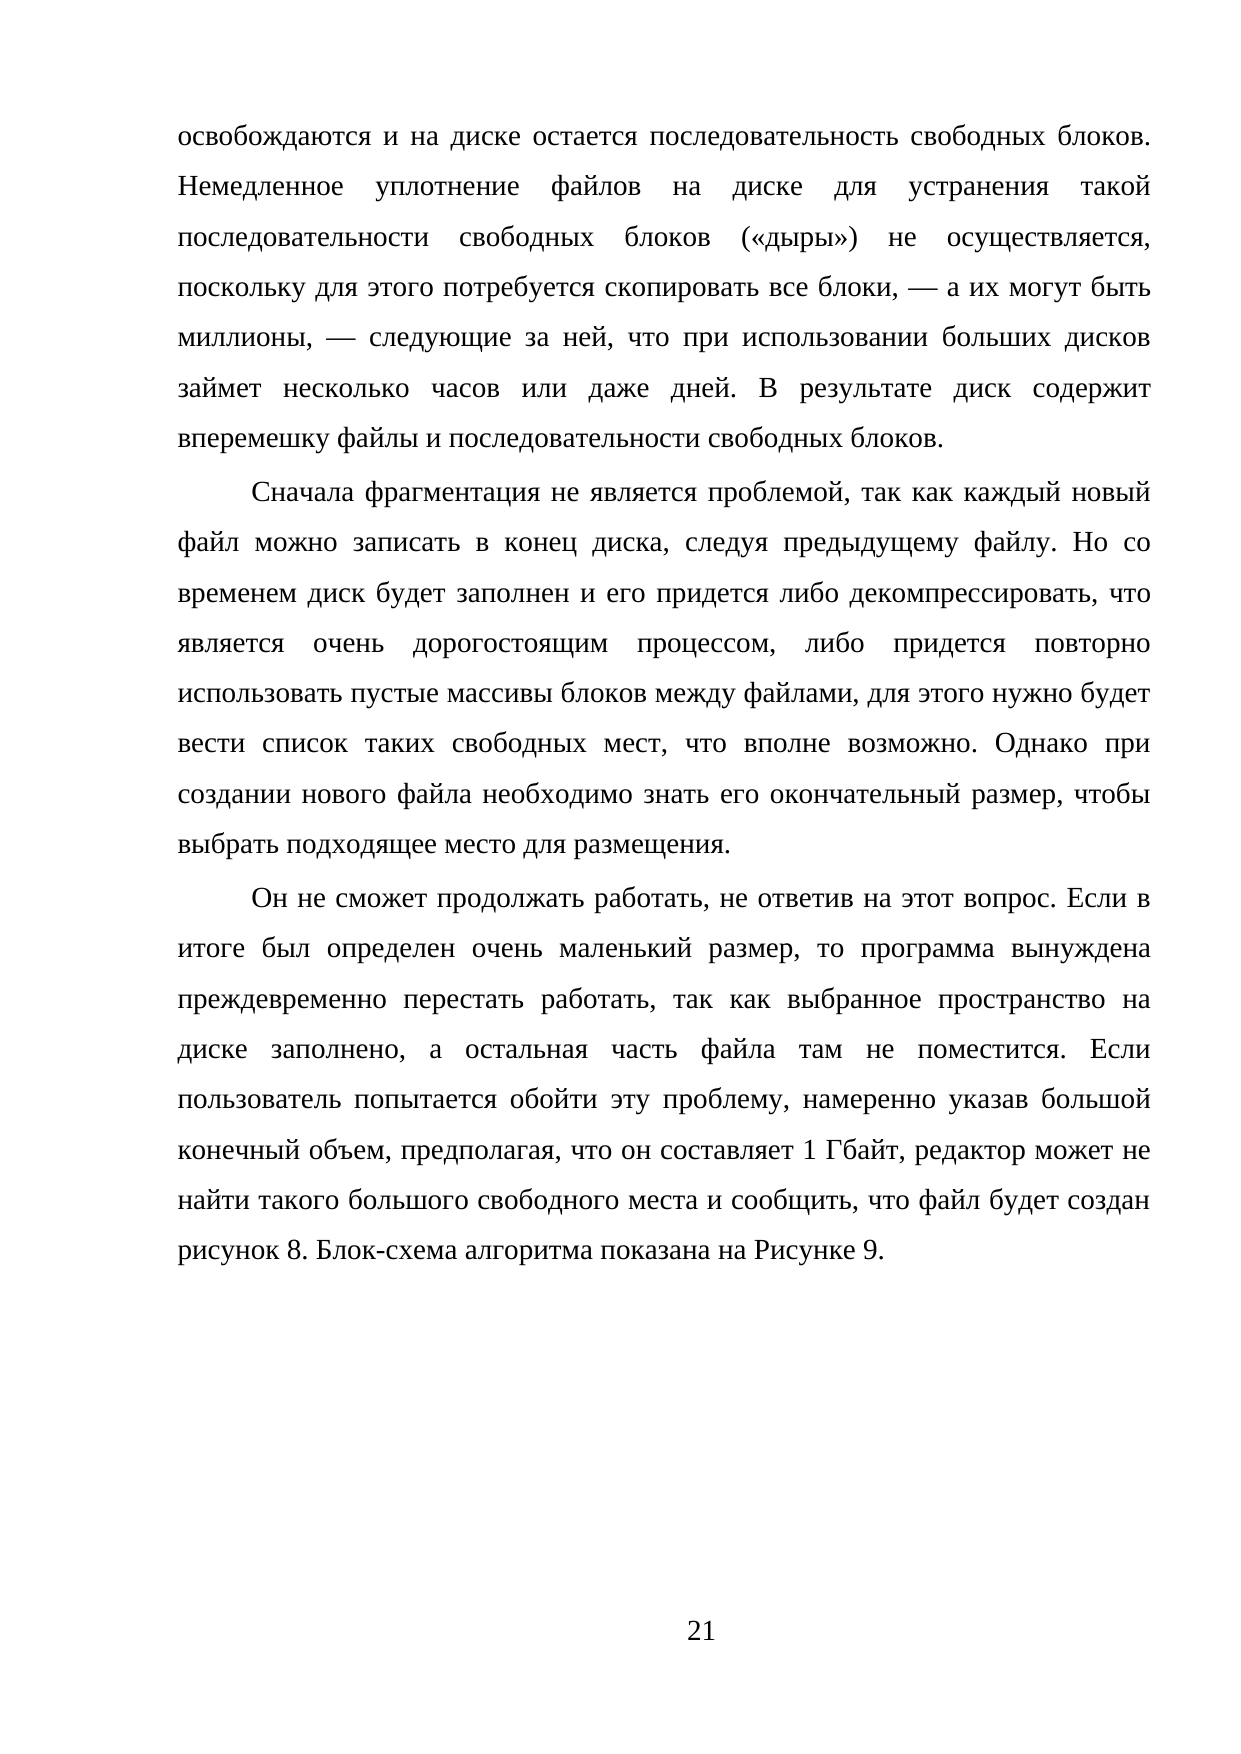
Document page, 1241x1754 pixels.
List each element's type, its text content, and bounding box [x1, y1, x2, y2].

text Он не сможет продолжать работать, не ответив на этот вопрос. Если в итоге был определен очень маленький размер, то программа вынуждена преждевременно перестать работать, так как выбранное пространство на диске заполнено, а остальная часть файла там не поместится. Если пользователь попытается обойти эту проблему, намеренно указав большой конечный объем, предполагая, что он составляет 1 Гбайт, редактор может не найти такого большого свободного места и сообщить, что файл будет создан рисунок 8. Блок-схема алгоритма показана на Рисунке 9. [177, 880, 1152, 1266]
text Сначала фрагментация не является проблемой, так как каждый новый файл можно записать в конец диска, следуя предыдущему файлу. Но со временем диск будет заполнен и его придется либо декомпрессировать, что является очень дорогостоящим процессом, либо придется повторно использовать пустые массивы блоков между файлами, для этого нужно будет вести список таких свободных мест, что вполне возможно. Однако при создании нового файла необходимо знать его окончательный размер, чтобы выбрать подходящее место для размещения. [177, 474, 1152, 860]
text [177, 118, 1152, 453]
